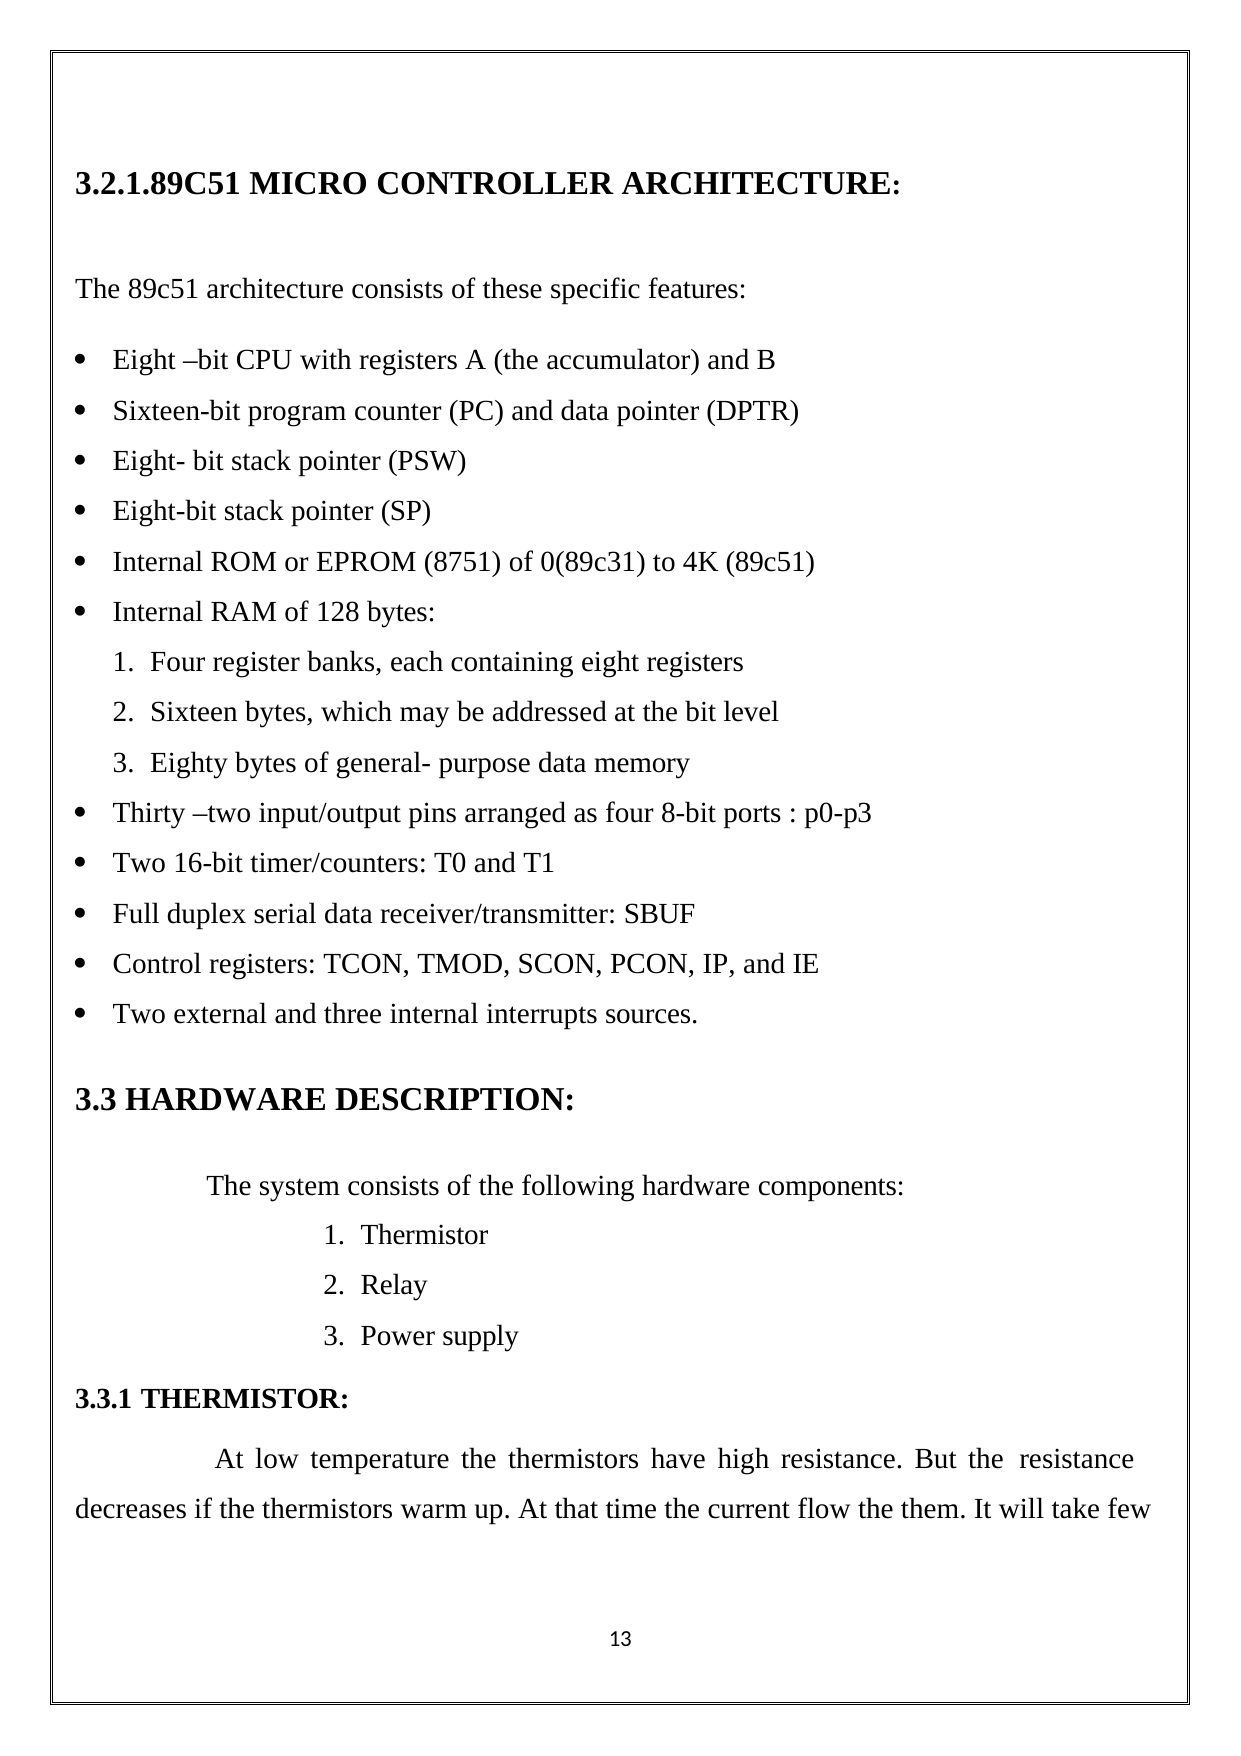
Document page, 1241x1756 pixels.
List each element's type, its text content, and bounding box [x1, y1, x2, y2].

list Eight- bit stack pointer (PSW) [75, 443, 1184, 477]
list Two 16-bit timer/counters: T0 and T1 [75, 846, 1184, 879]
text At low temperature the thermistors have high resistance. But the resistance decreases if the thermistors warm up. At that time the current flow the them. It will take few [75, 1441, 1184, 1525]
list Sixteen bytes, which may be addressed at the bit level [112, 694, 1184, 728]
list Two external and three internal interrupts sources. [75, 997, 1184, 1030]
subtitle HARDWARE DESCRIPTION: [75, 1080, 1184, 1118]
text The 89c51 architecture consists of these specific features: [75, 271, 1184, 305]
list Eight-bit stack pointer (SP) [75, 493, 1184, 527]
list Four register banks, each containing eight registers [112, 644, 1184, 678]
text The system consists of the following hardware components: [206, 1168, 1184, 1202]
list Sixteen-bit program counter (PC) and data pointer (DPTR) [75, 393, 1184, 426]
list Thermistor [323, 1217, 1184, 1251]
subtitle 3.2.1.89C51 MICRO CONTROLLER ARCHITECTURE: [75, 163, 1184, 201]
list Full duplex serial data receiver/transmitter: SBUF [75, 896, 1184, 930]
list Relay [323, 1267, 1184, 1301]
list Thirty –two input/output pins arranged as four 8-bit ports : p0-p3 [75, 795, 1184, 829]
list Eighty bytes of general- purpose data memory [112, 745, 1184, 778]
list Internal ROM or EPROM (8751) of 0(89c31) to 4K (89c51) [75, 544, 1184, 577]
list Control registers: TCON, TMOD, SCON, PCON, IP, and IE [75, 946, 1184, 980]
list Internal RAM of 128 bytes: [75, 594, 1184, 628]
list Eight –bit CPU with registers A (the accumulator) and B [75, 342, 1184, 376]
list Power supply [323, 1318, 1184, 1351]
subtitle THERMISTOR: [75, 1381, 1184, 1415]
